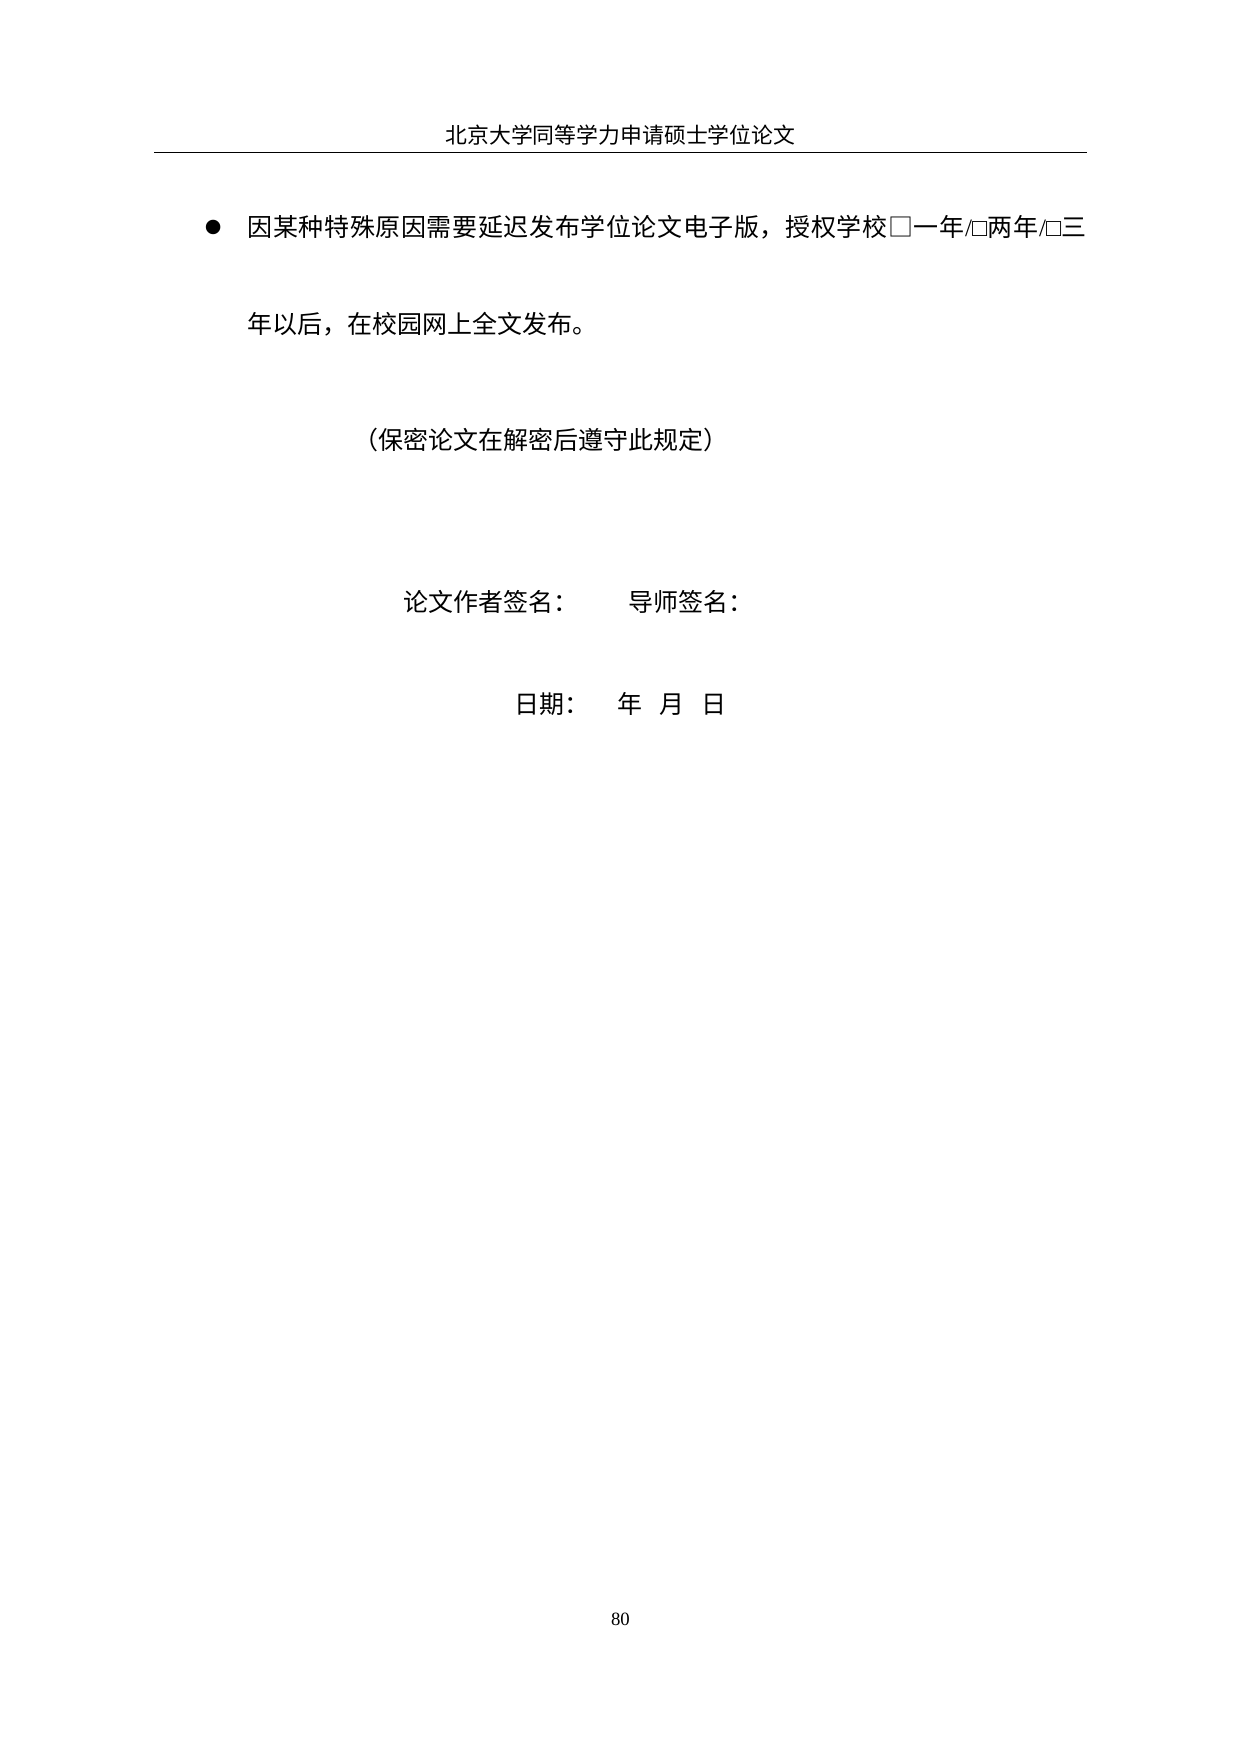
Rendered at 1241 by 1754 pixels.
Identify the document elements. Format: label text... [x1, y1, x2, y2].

text 日期： 年 月 日 [153, 670, 1087, 735]
text （保密论文在解密后遵守此规定） [153, 406, 1087, 471]
text 论文作者签名： 导师签名： [153, 568, 1087, 633]
list 因某种特殊原因需要延迟发布学位论文电子版，授权学校□一年/□两年/□三年以后，在校园网上全文发布。 [203, 193, 1087, 355]
